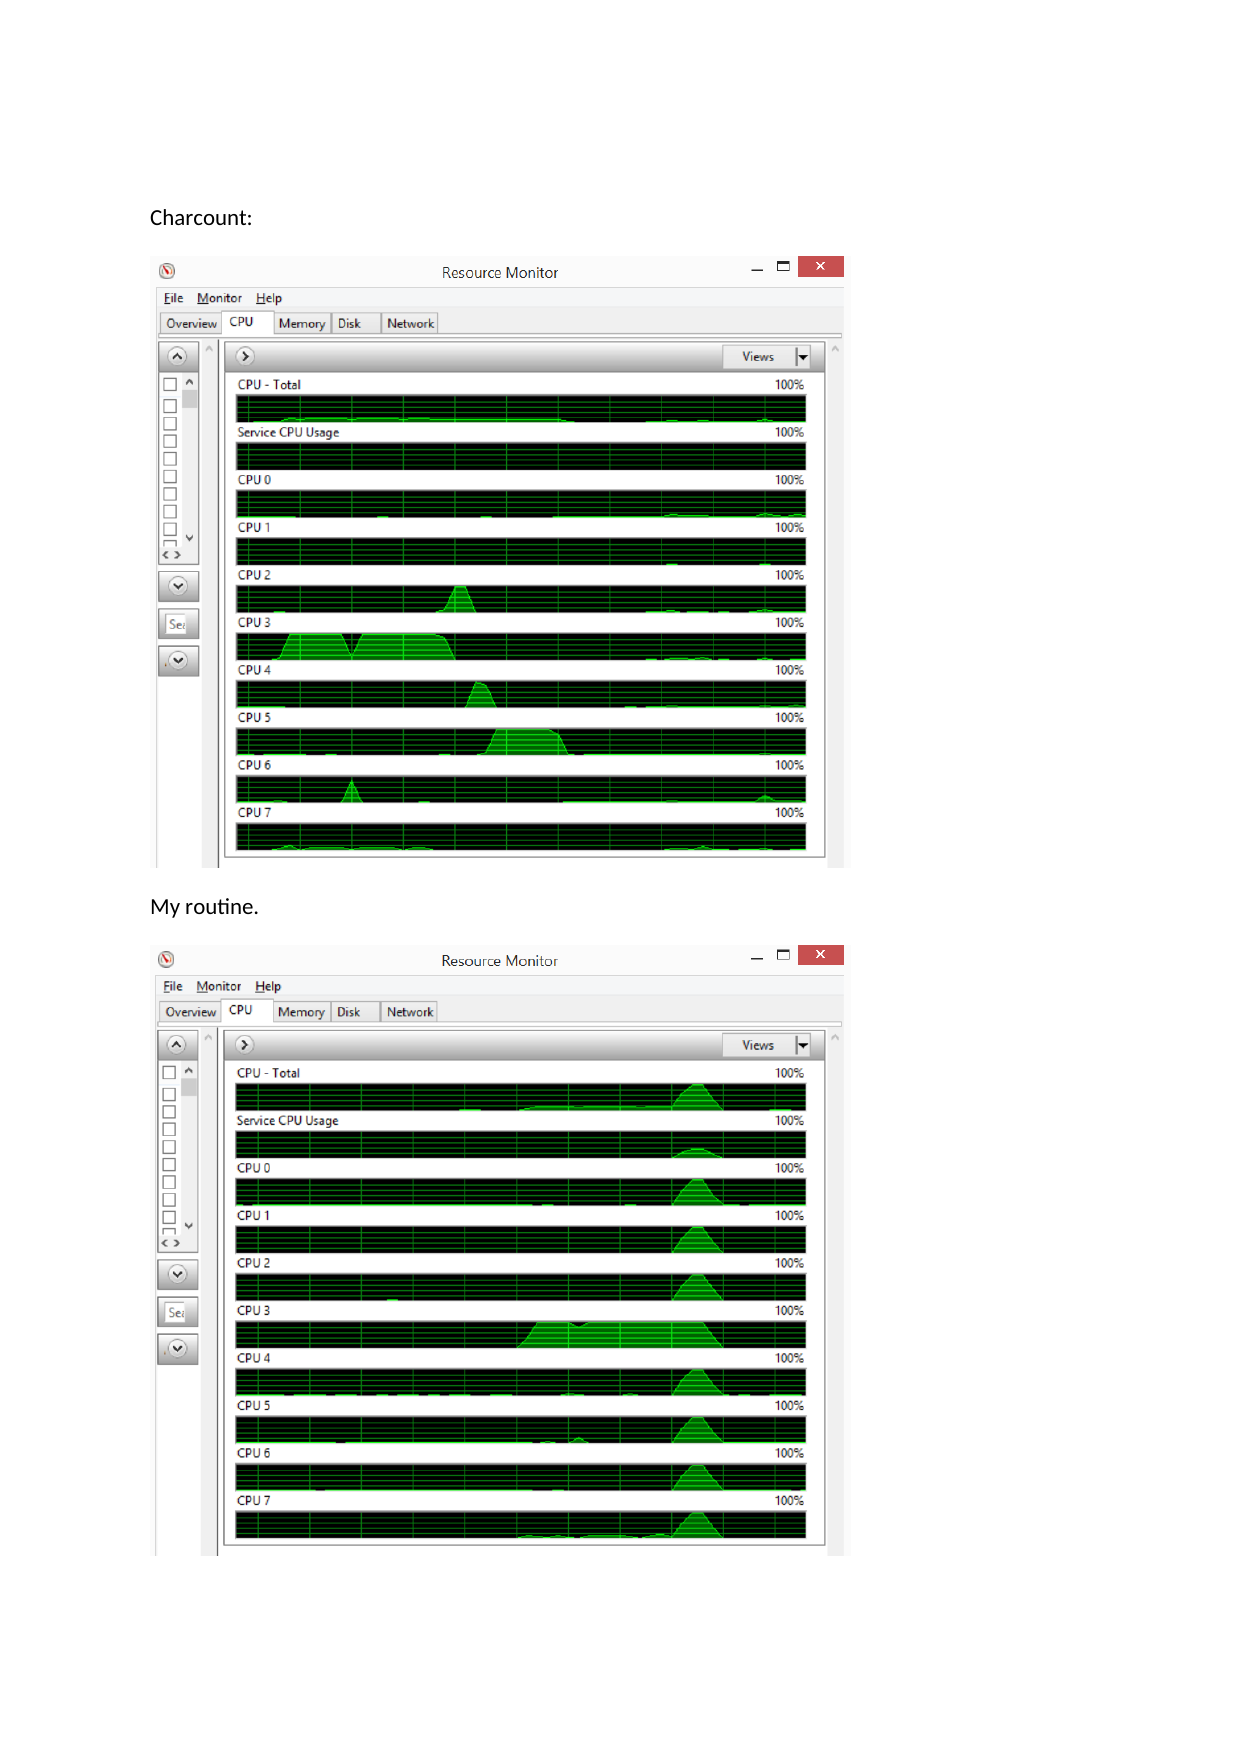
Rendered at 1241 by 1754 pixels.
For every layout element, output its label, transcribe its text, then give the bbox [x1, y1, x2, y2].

text Charcount: [150, 203, 1090, 231]
picture [150, 945, 851, 1556]
text My routine. [150, 892, 1090, 921]
picture [150, 256, 851, 868]
